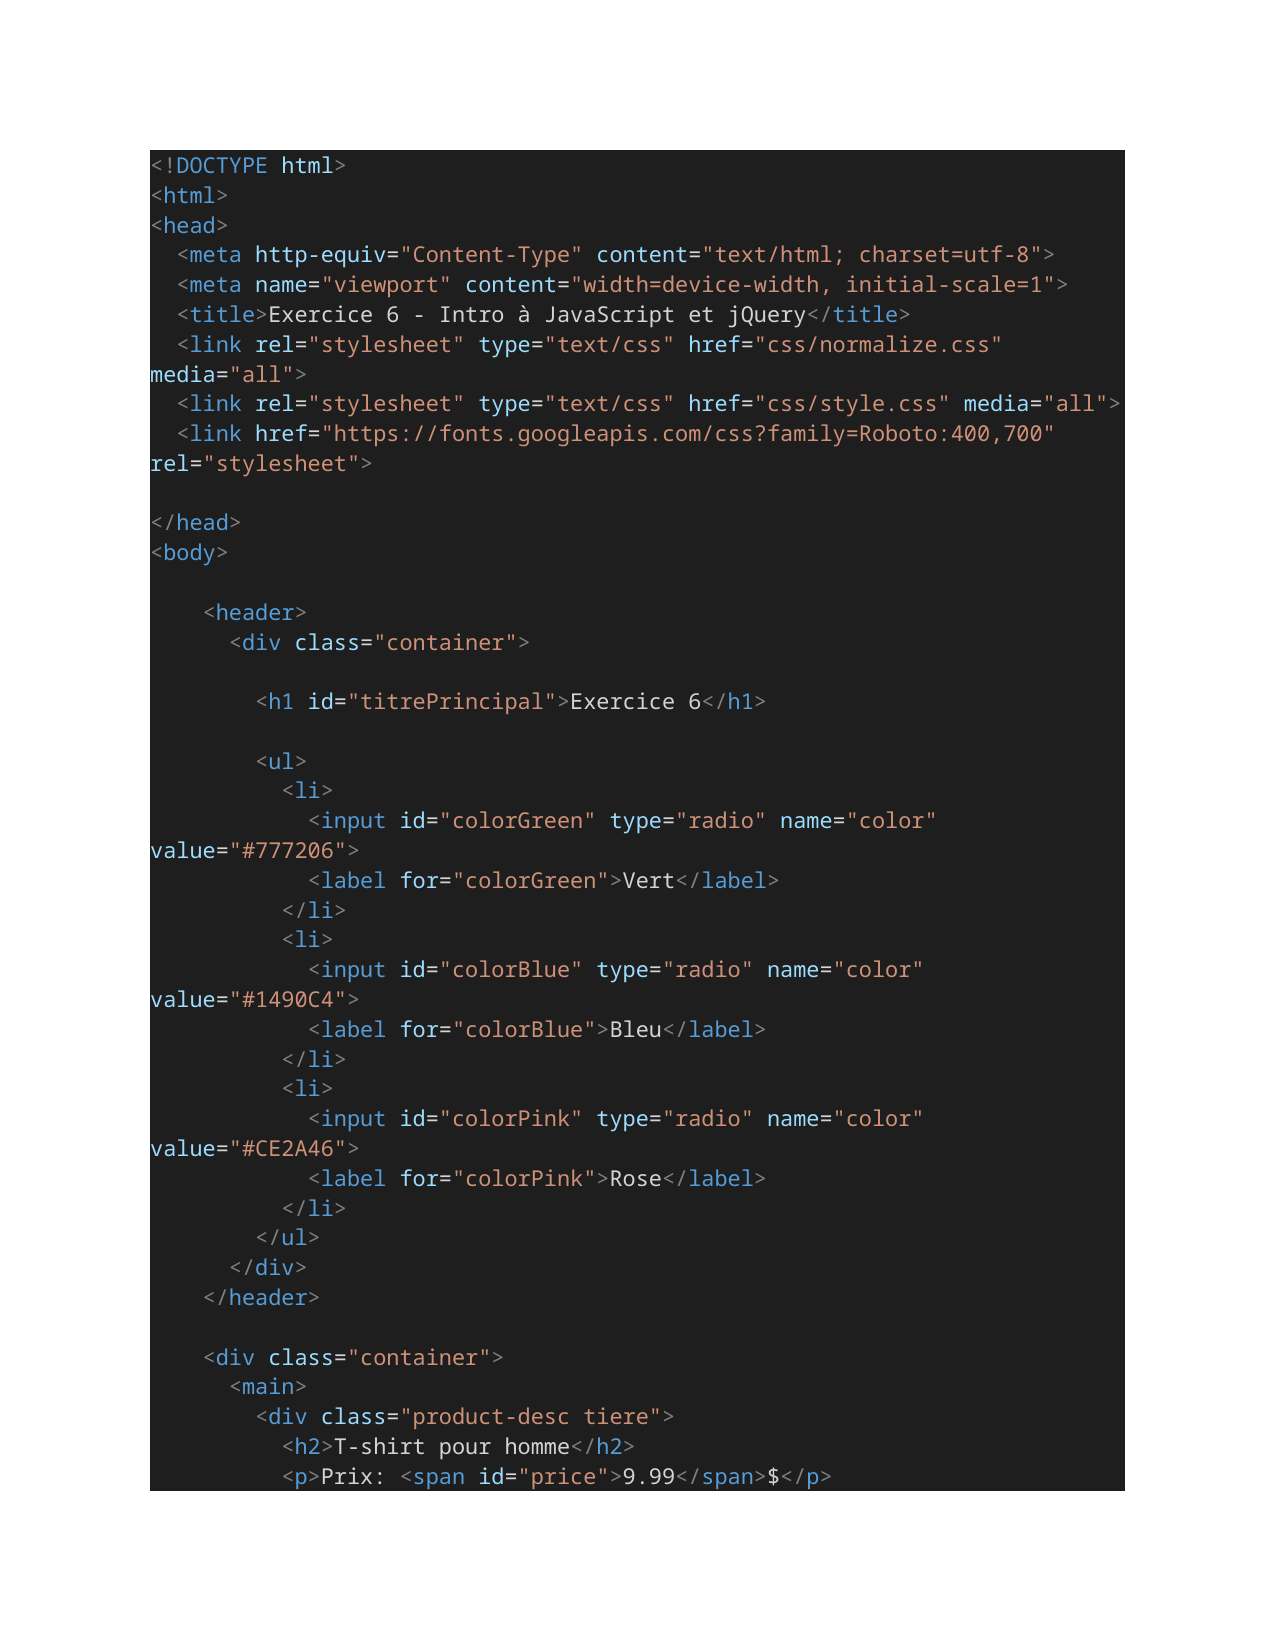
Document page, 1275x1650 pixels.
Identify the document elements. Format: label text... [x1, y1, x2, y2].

text <input id="colorGreen" type="radio" name="color" value="#777206"> [150, 805, 1125, 865]
text <link rel="stylesheet" type="text/css" href="css/style.css" media="all"> [150, 388, 1125, 418]
text <div class="container"> [150, 627, 1125, 656]
text <!DOCTYPE html> [150, 150, 1125, 180]
text <h2>T-shirt pour homme</h2> [150, 1431, 1125, 1461]
text <link href="https://fonts.googleapis.com/css?family=Roboto:400,700" rel="stylesheet"> [150, 418, 1125, 478]
text </head> [150, 507, 1125, 537]
text <input id="colorBlue" type="radio" name="color" value="#1490C4"> [150, 954, 1125, 1014]
text <label for="colorPink">Rose</label> [150, 1163, 1125, 1193]
text <h1 id="titrePrincipal">Exercice 6</h1> [150, 686, 1125, 716]
text <input id="colorPink" type="radio" name="color" value="#CE2A46"> [150, 1103, 1125, 1163]
text <body> [150, 537, 1125, 567]
text <div class="product-desc tiere"> [150, 1401, 1125, 1431]
text <li> [150, 1073, 1125, 1103]
text <li> [150, 924, 1125, 954]
text </ul> [150, 1222, 1125, 1252]
text <ul> [150, 746, 1125, 776]
text </li> [150, 1193, 1125, 1222]
text <p>Prix: <span id="price">9.99</span>$</p> [150, 1461, 1125, 1491]
text <main> [150, 1371, 1125, 1401]
text <meta name="viewport" content="width=device-width, initial-scale=1"> [150, 269, 1125, 299]
text <html> [150, 180, 1125, 209]
text <div class="container"> [150, 1342, 1125, 1371]
text <link rel="stylesheet" type="text/css" href="css/normalize.css" media="all"> [150, 329, 1125, 388]
text <li> [150, 776, 1125, 805]
text <title>Exercice 6 - Intro à JavaScript et jQuery</title> [150, 299, 1125, 329]
text </li> [150, 895, 1125, 924]
text <meta http-equiv="Content-Type" content="text/html; charset=utf-8"> [150, 239, 1125, 269]
text </div> [150, 1252, 1125, 1282]
text <label for="colorBlue">Bleu</label> [150, 1014, 1125, 1044]
text <head> [150, 209, 1125, 239]
text </li> [150, 1044, 1125, 1073]
text <header> [150, 597, 1125, 627]
text <label for="colorGreen">Vert</label> [150, 865, 1125, 895]
text </header> [150, 1282, 1125, 1312]
